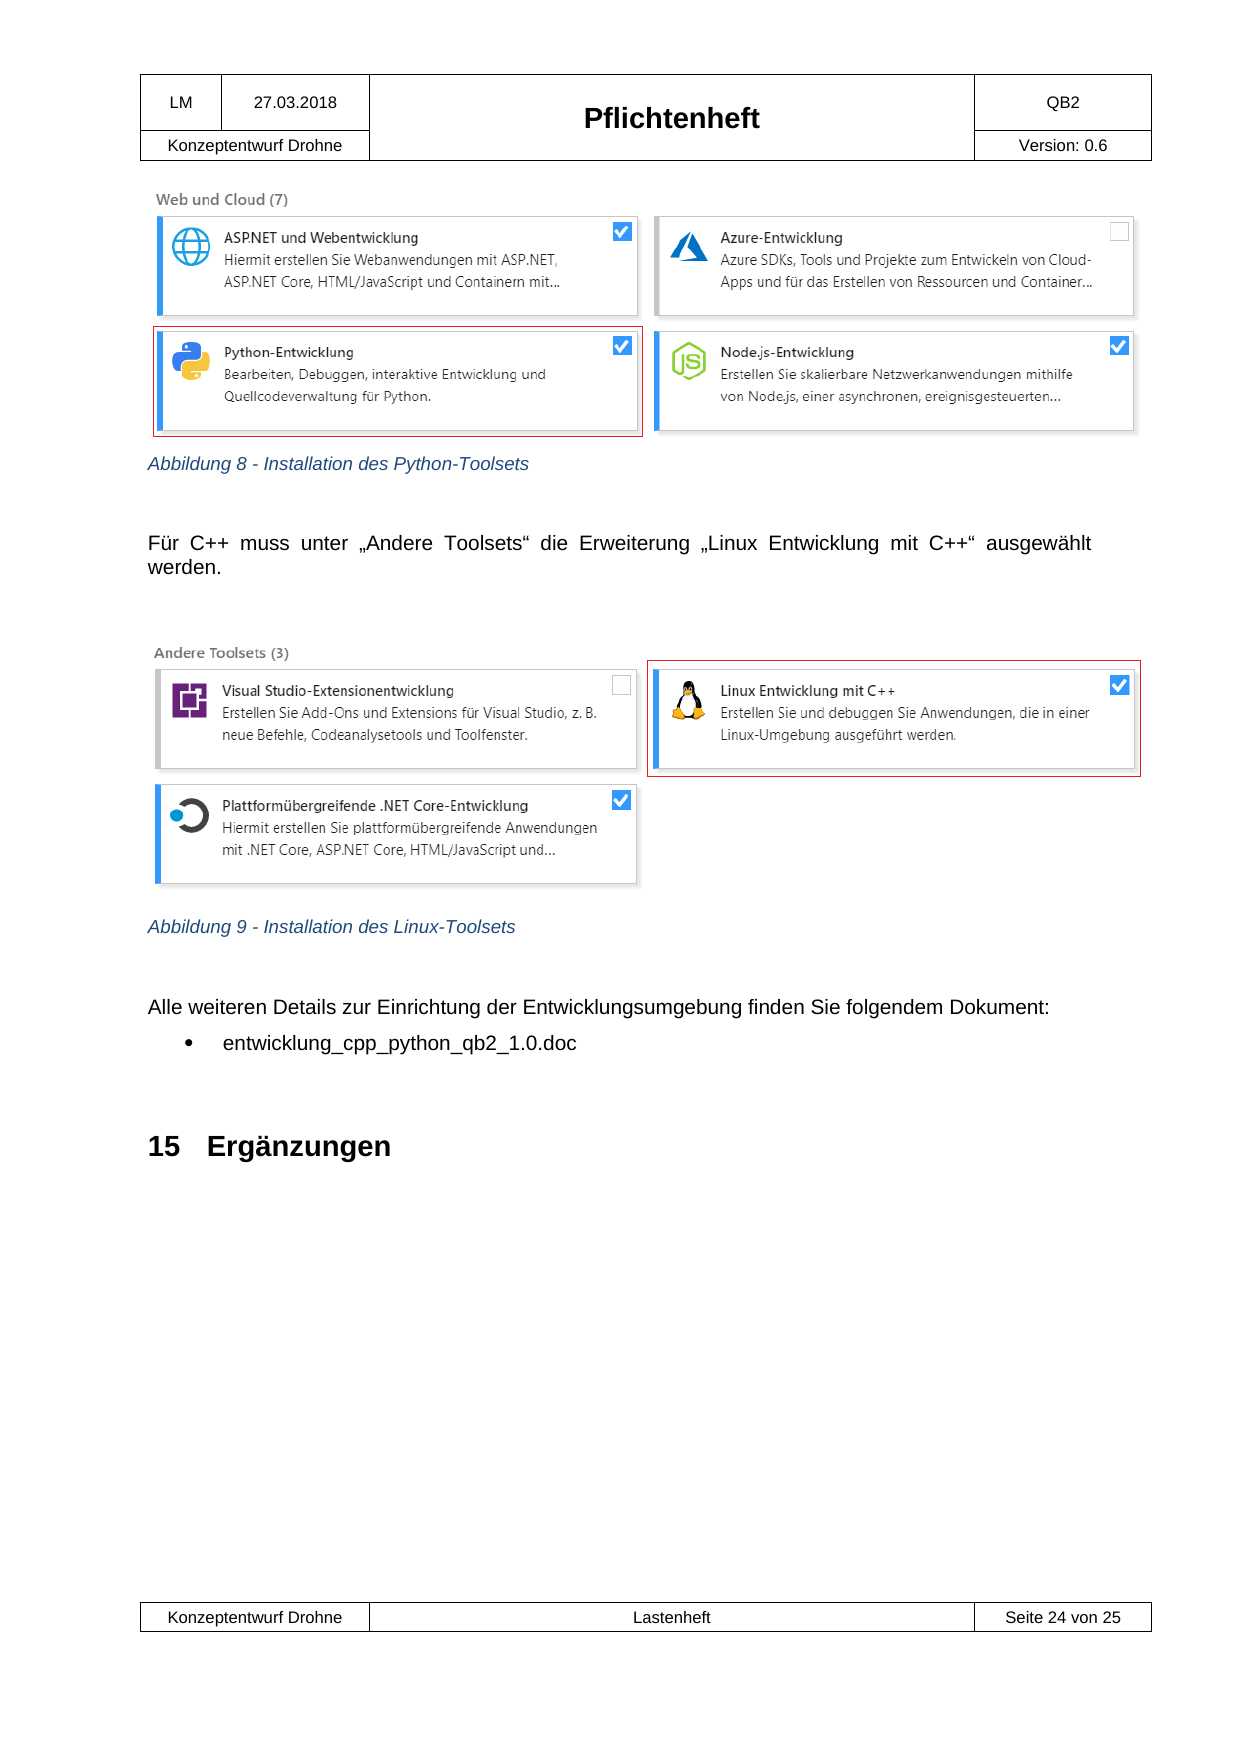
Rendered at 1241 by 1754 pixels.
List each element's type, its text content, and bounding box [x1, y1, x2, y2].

picture [147, 185, 1151, 440]
subtitle Ergänzungen [148, 1129, 1093, 1162]
picture [147, 628, 1151, 904]
